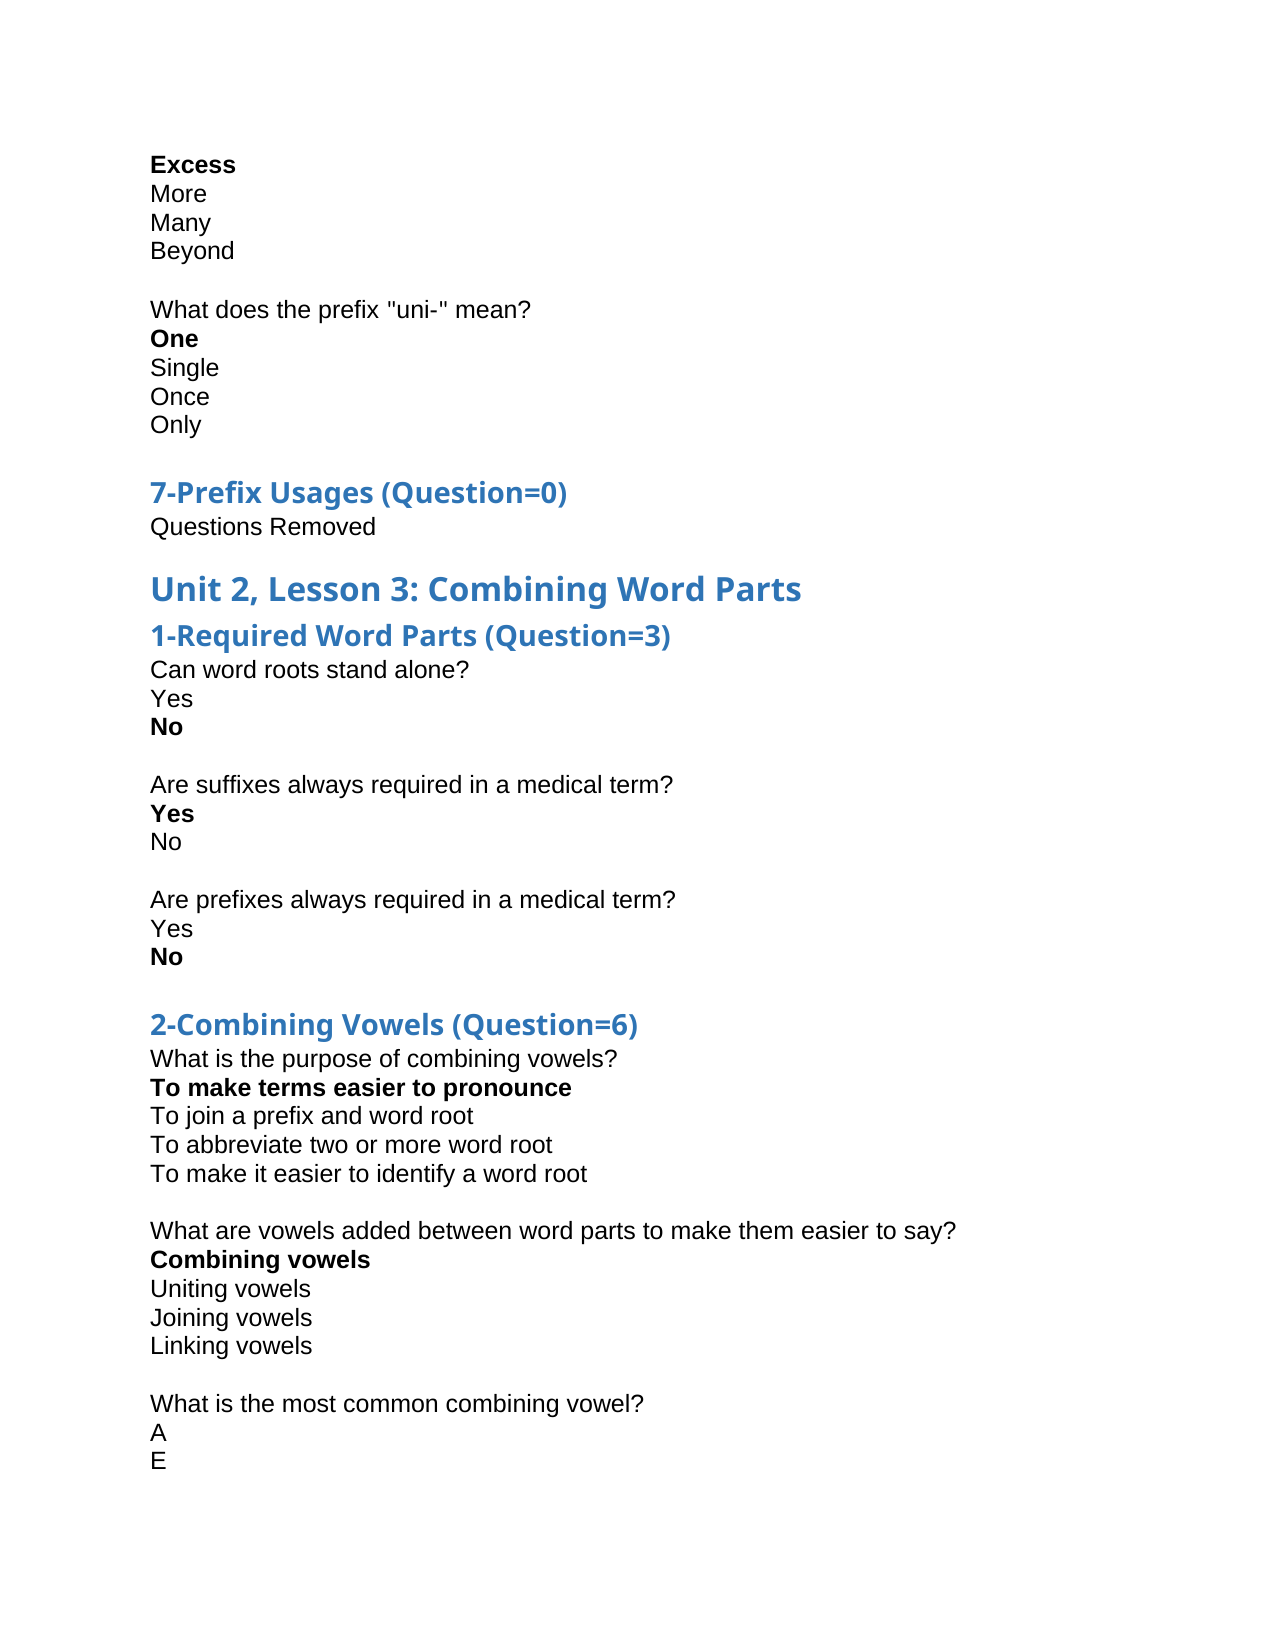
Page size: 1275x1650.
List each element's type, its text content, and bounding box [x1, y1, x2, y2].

text Joining vowels [150, 1302, 1125, 1331]
text Only [150, 411, 1125, 439]
text Questions Removed [150, 512, 1125, 541]
text What are vowels added between word parts to make them easier to say? [150, 1216, 1125, 1245]
text Beyond [150, 236, 1125, 265]
text Are prefixes always required in a medical term? [150, 885, 1125, 914]
text No [150, 712, 1125, 741]
text A [150, 1417, 1125, 1446]
text Are suffixes always required in a medical term? [150, 770, 1125, 799]
text No [150, 827, 1125, 856]
text To abbreviate two or more word root [150, 1130, 1125, 1159]
text What is the most common combining vowel? [150, 1389, 1125, 1417]
text To join a prefix and word root [150, 1101, 1125, 1130]
text Many [150, 207, 1125, 236]
text One [150, 324, 1125, 353]
text E [150, 1446, 1125, 1475]
text What does the prefix "uni-" mean? [150, 294, 1125, 324]
text Yes [150, 684, 1125, 712]
subtitle 1-Required Word Parts (Question=3) [150, 615, 1125, 655]
subtitle Unit 2, Lesson 3: Combining Word Parts [150, 566, 1125, 611]
text To make terms easier to pronounce [150, 1072, 1125, 1101]
text What is the purpose of combining vowels? [150, 1044, 1125, 1072]
text Uniting vowels [150, 1274, 1125, 1302]
text No [150, 942, 1125, 971]
text Can word roots stand alone? [150, 655, 1125, 684]
text Single [150, 353, 1125, 382]
subtitle 2-Combining Vowels (Question=6) [150, 1004, 1125, 1044]
text Linking vowels [150, 1331, 1125, 1360]
text To make it easier to identify a word root [150, 1159, 1125, 1187]
text Yes [150, 799, 1125, 827]
text Yes [150, 914, 1125, 942]
subtitle 7-Prefix Usages (Question=0) [150, 472, 1125, 512]
text Excess More [150, 150, 1125, 207]
text Combining vowels [150, 1245, 1125, 1274]
text Once [150, 382, 1125, 411]
